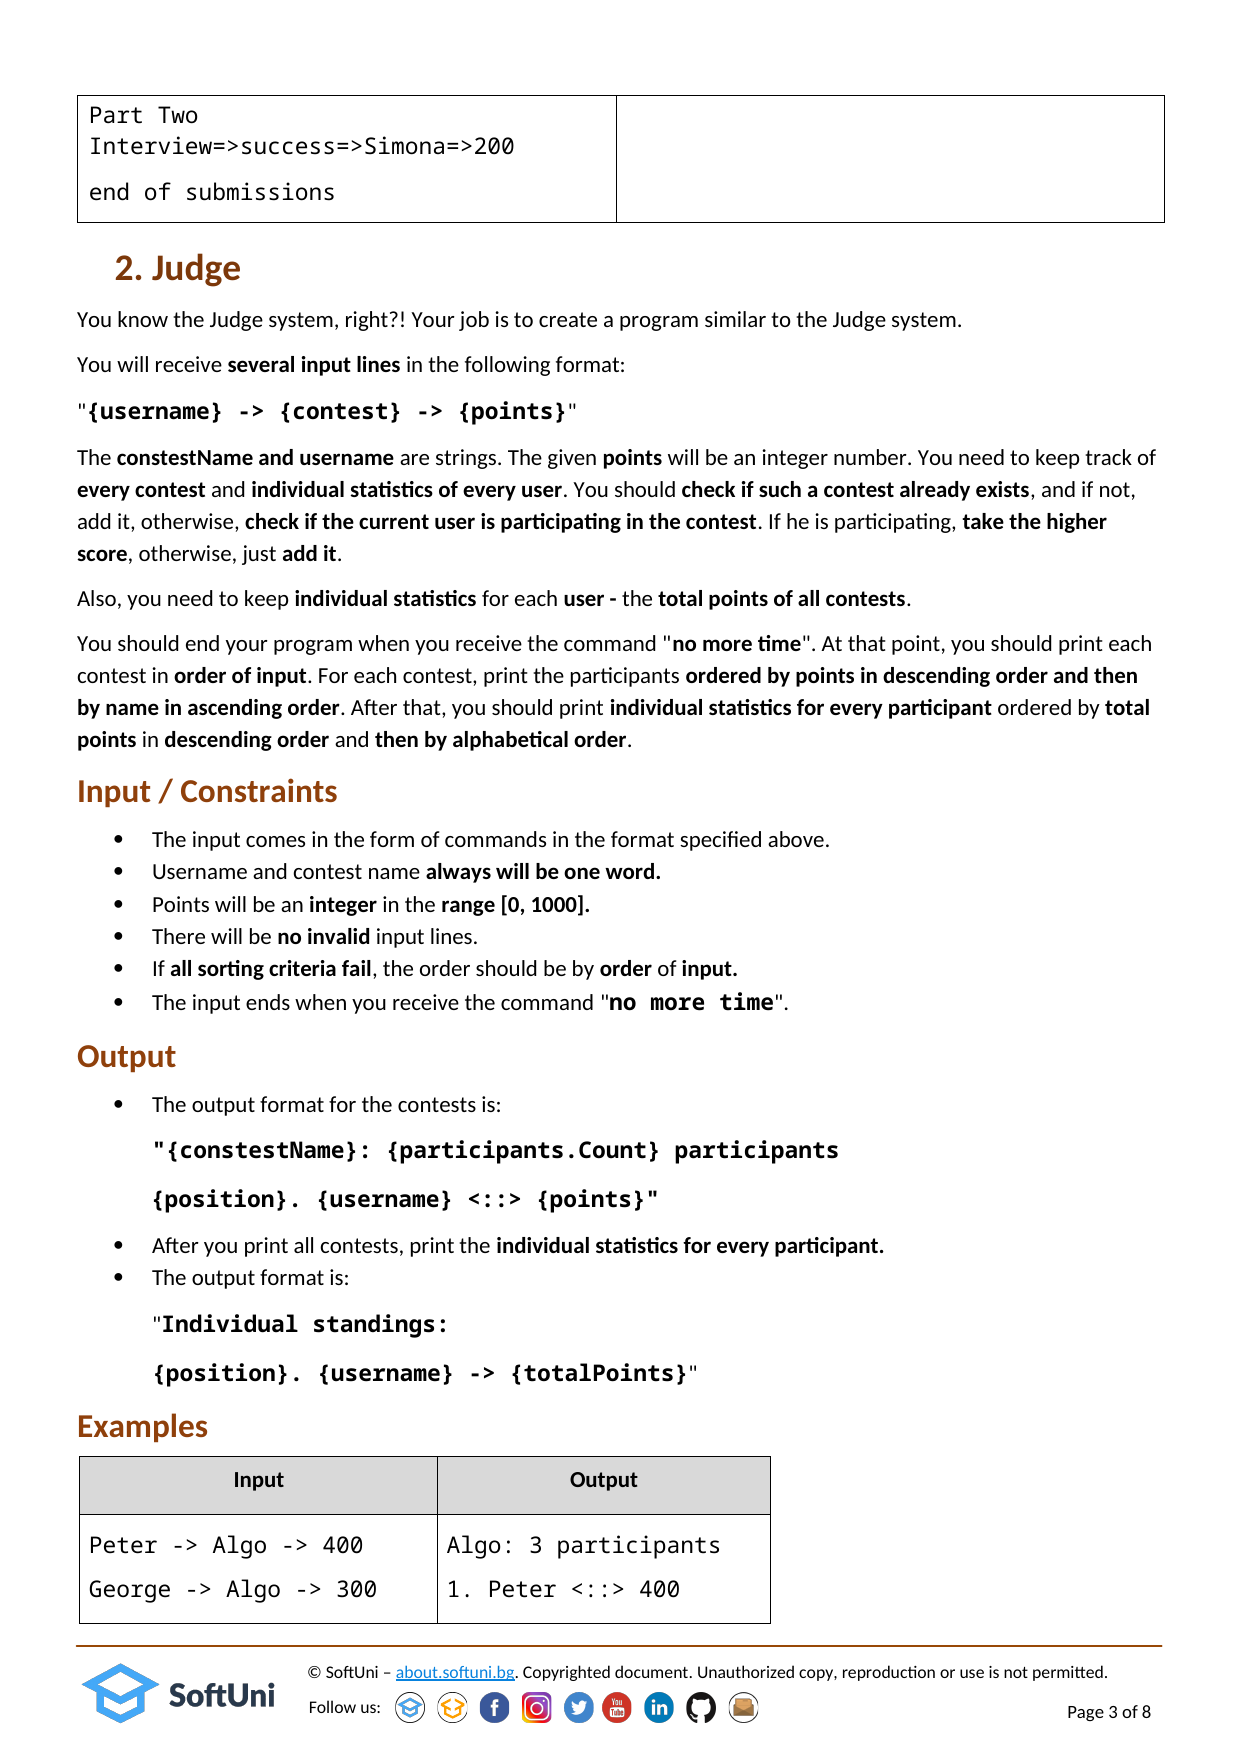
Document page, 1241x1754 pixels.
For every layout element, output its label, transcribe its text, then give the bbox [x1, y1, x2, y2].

table_header Output [438, 1457, 770, 1514]
list The output format for the contests is: [114, 1090, 1163, 1118]
text You know the Judge system, right?! Your job is to create a program similar to the Judge system. [77, 305, 1163, 333]
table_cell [617, 96, 1164, 222]
subtitle Input / Constraints [77, 770, 1163, 811]
text "{constestName}: {participants.Count} participants [152, 1134, 1163, 1166]
picture [728, 1692, 759, 1723]
picture [644, 1714, 653, 1723]
picture [564, 1692, 594, 1723]
subtitle Output [77, 1035, 1163, 1075]
subtitle Judge [114, 244, 1163, 290]
picture [479, 1692, 510, 1723]
text "{username} -> {contest} -> {points}" [77, 394, 1163, 426]
list If all sorting criteria fail, the order should be by order of input. [114, 954, 1163, 982]
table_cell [78, 96, 616, 222]
text Also, you need to keep individual statistics for each user - the total points of all contests. [77, 584, 1163, 612]
picture [658, 1705, 667, 1714]
list The output format is: [114, 1263, 1163, 1292]
list Username and contest name always will be one word. [114, 857, 1163, 886]
text You should end your program when you receive the command "no more time". At that point, you should print each contest in order of input. For each contest, print the participants ordered by points in descending order and then by name in ascending order. After that, you should print individual statistics for every participant ordered by total points in descending order and then by alphabetical order. [77, 629, 1163, 753]
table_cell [80, 1515, 437, 1623]
picture [686, 1692, 716, 1723]
list Points will be an integer in the range [0, 1000]. [114, 890, 1163, 918]
text {position}. {username} <::> {points}" [77, 1183, 1163, 1214]
picture [437, 1692, 468, 1723]
text {position}. {username} -> {totalPoints}" [152, 1357, 1163, 1388]
text "Individual standings: [152, 1308, 1163, 1339]
picture [644, 1692, 653, 1701]
subtitle Examples [77, 1405, 1163, 1446]
list After you print all contests, print the individual statistics for every participant. [114, 1231, 1163, 1259]
table_header Input [80, 1457, 437, 1514]
text You will receive several input lines in the following format: [77, 350, 1163, 378]
picture [395, 1692, 425, 1723]
picture [665, 1714, 674, 1723]
list The input ends when you receive the command "no more time". [114, 986, 1163, 1017]
picture [602, 1692, 632, 1723]
list There will be no invalid input lines. [114, 922, 1163, 950]
picture [665, 1692, 674, 1701]
list The input comes in the form of commands in the format specified above. [114, 825, 1163, 853]
picture [75, 1658, 281, 1729]
text The constestName and username are strings. The given points will be an integer number. You need to keep track of every contest and individual statistics of every user. You should check if such a contest already exists, and if not, add it, otherwise, check if the current user is participating in the contest. If he is participating, take the higher score, otherwise, just add it. [77, 443, 1163, 568]
picture [522, 1692, 552, 1723]
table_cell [438, 1515, 770, 1623]
